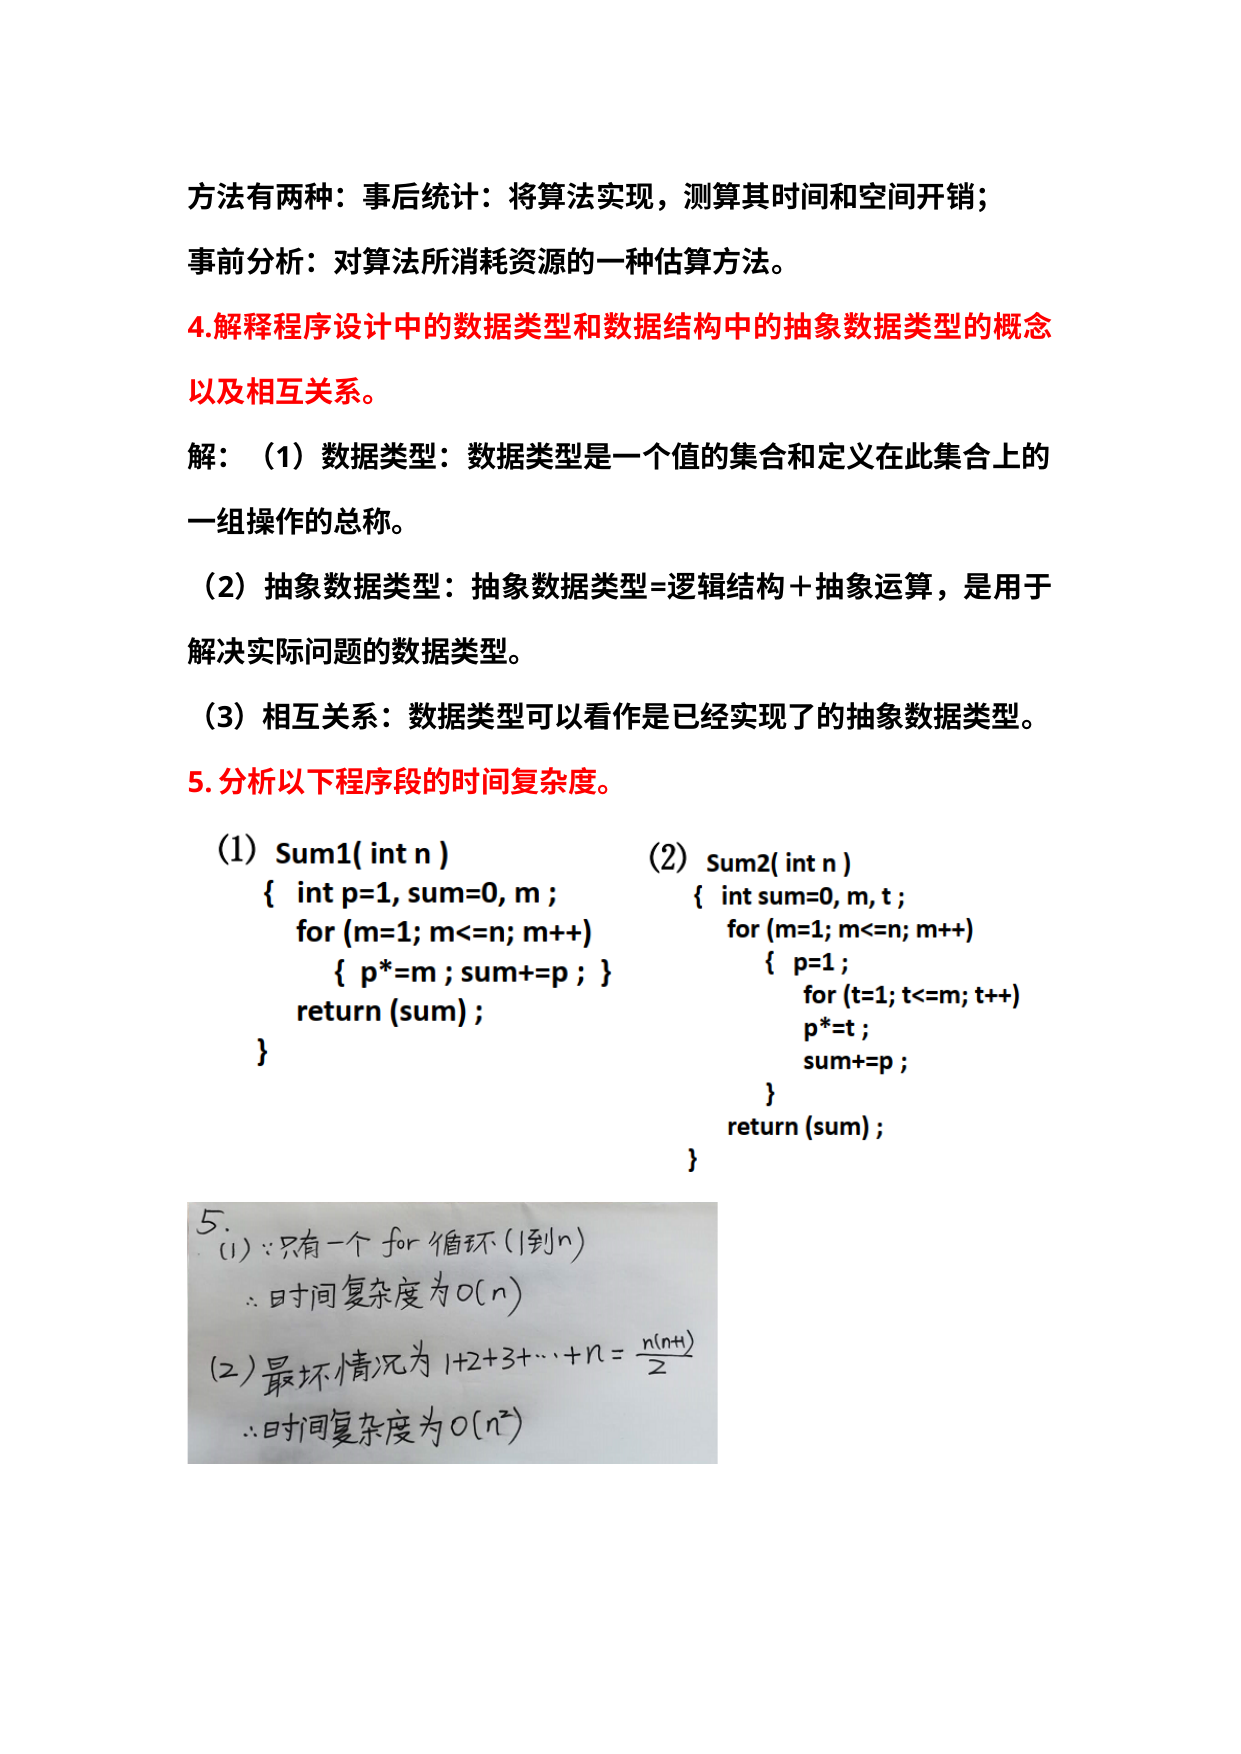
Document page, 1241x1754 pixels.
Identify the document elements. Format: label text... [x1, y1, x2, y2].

text （2）抽象数据类型：抽象数据类型=逻辑结构＋抽象运算，是用于解决实际问题的数据类型。 [187, 552, 1053, 682]
text 方法有两种：事后统计：将算法实现，测算其时间和空间开销； [187, 162, 1053, 227]
text 事前分析：对算法所消耗资源的一种估算方法。 [187, 227, 1053, 292]
text （3）相互关系：数据类型可以看作是已经实现了的抽象数据类型。 [187, 682, 1053, 747]
picture [187, 1202, 718, 1464]
picture [187, 812, 1053, 1172]
text 4.解释程序设计中的数据类型和数据结构中的抽象数据类型的概念以及相互关系。 [187, 292, 1053, 422]
text 5. 分析以下程序段的时间复杂度。 [187, 747, 1053, 812]
text 解：（1）数据类型：数据类型是一个值的集合和定义在此集合上的一组操作的总称。 [187, 422, 1053, 552]
